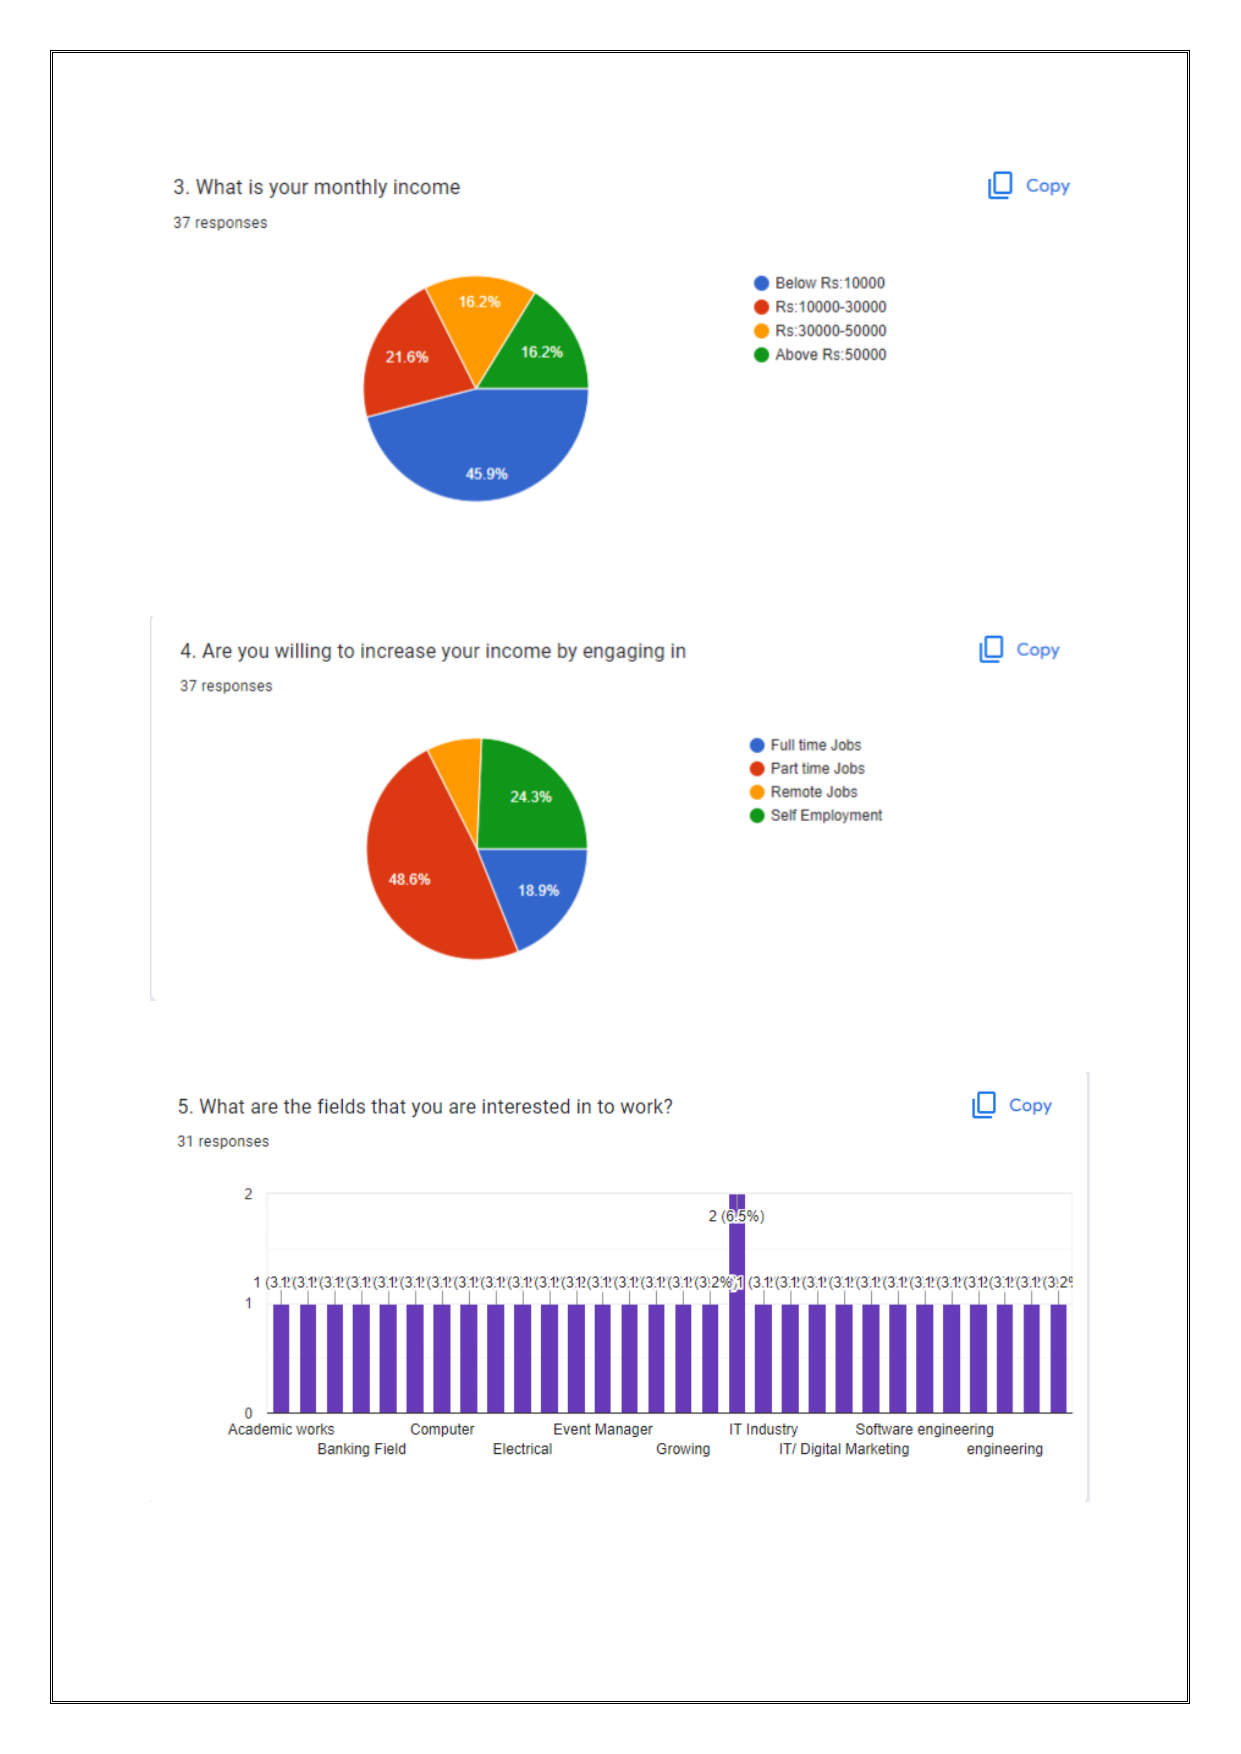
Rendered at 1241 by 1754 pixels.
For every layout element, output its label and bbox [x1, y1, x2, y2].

picture [150, 150, 1091, 544]
picture [150, 1072, 1091, 1502]
picture [150, 616, 1091, 1001]
